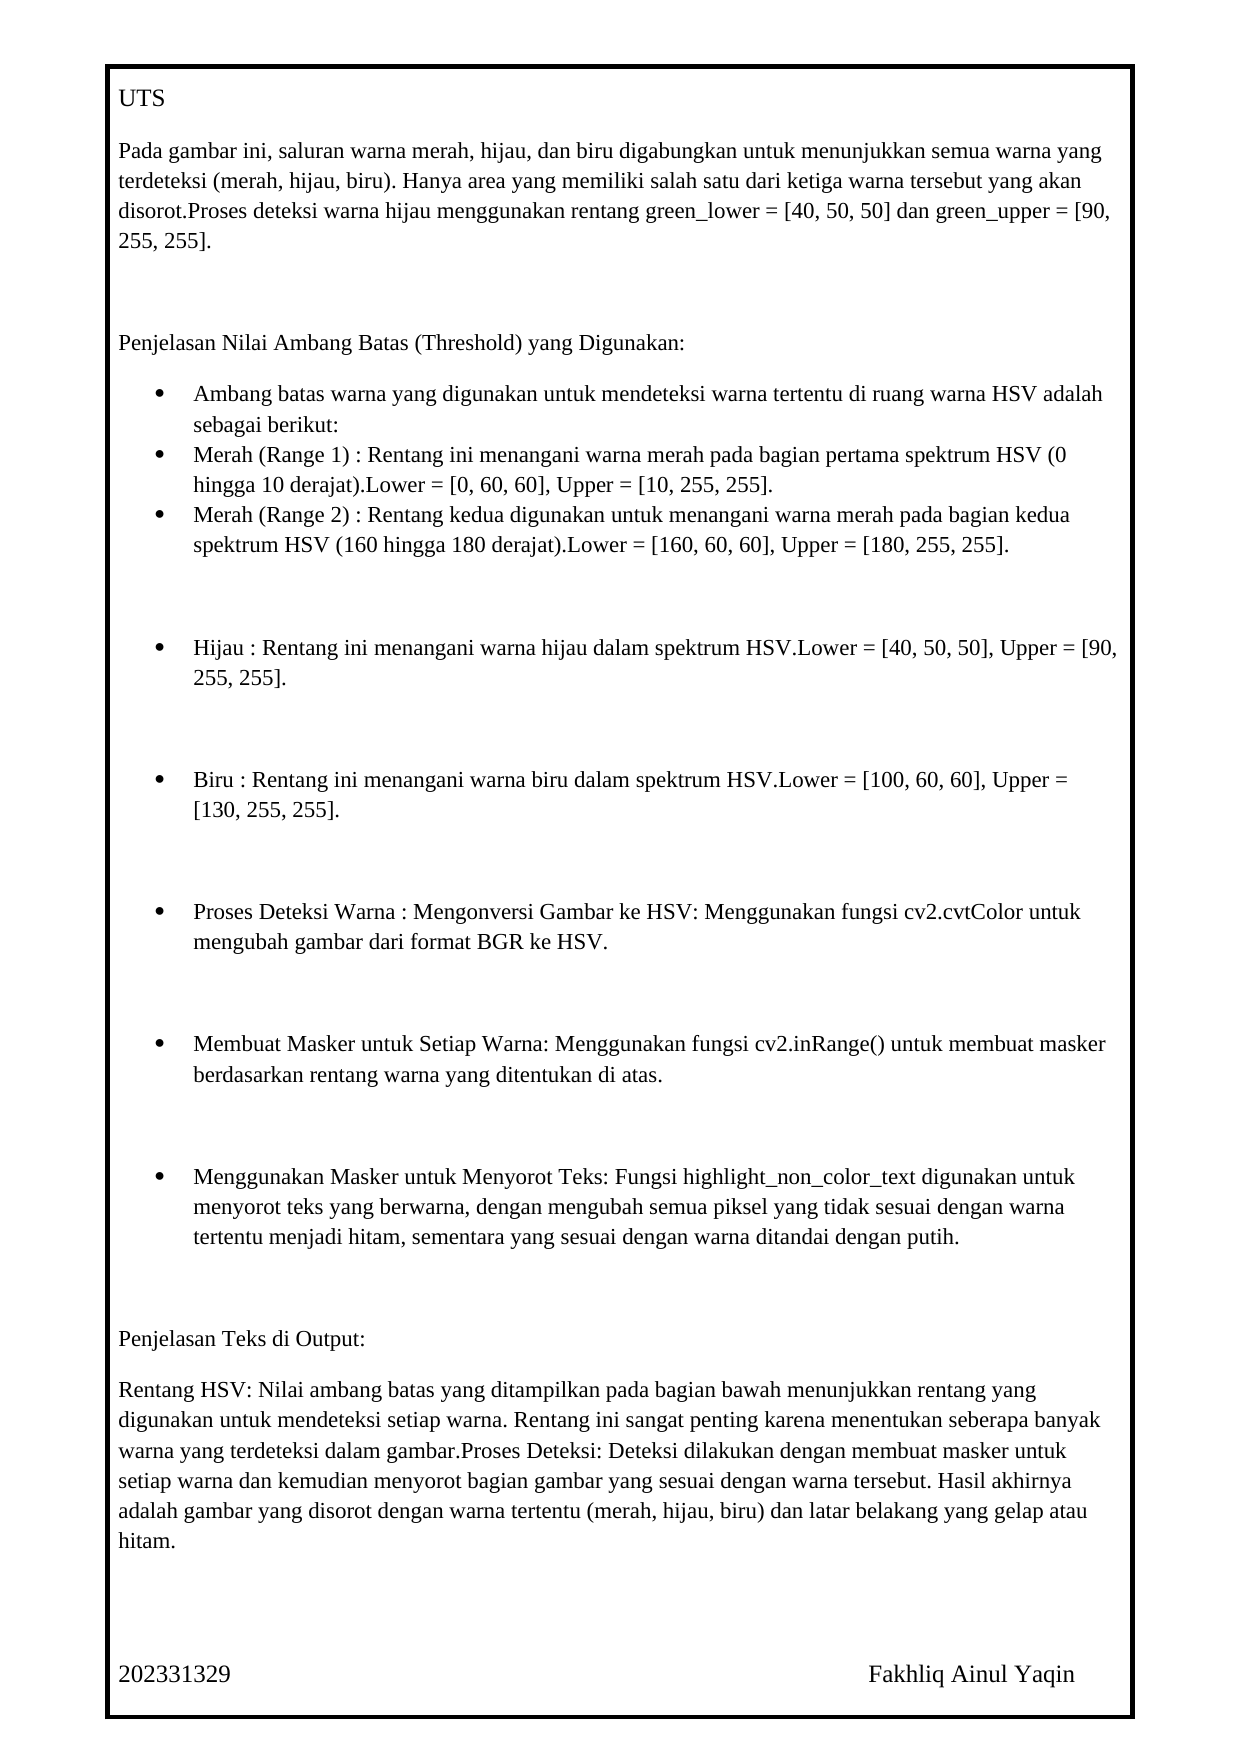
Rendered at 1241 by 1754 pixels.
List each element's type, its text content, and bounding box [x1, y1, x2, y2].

list Ambang batas warna yang digunakan untuk mendeteksi warna tertentu di ruang warna HSV adalah sebagai berikut: [156, 381, 1122, 437]
text Penjelasan Nilai Ambang Batas (Threshold) yang Digunakan: [118, 329, 1122, 356]
list Proses Deteksi Warna : Mengonversi Gambar ke HSV: Menggunakan fungsi cv2.cvtColor untuk mengubah gambar dari format BGR ke HSV. [156, 898, 1122, 955]
list Merah (Range 2) : Rentang kedua digunakan untuk menangani warna merah pada bagian kedua spektrum HSV (160 hingga 180 derajat).Lower = [160, 60, 60], Upper = [180, 255, 255]. [156, 501, 1122, 558]
list Hijau : Rentang ini menangani warna hijau dalam spektrum HSV.Lower = [40, 50, 50], Upper = [90, 255, 255]. [156, 634, 1122, 690]
list Merah (Range 1) : Rentang ini menangani warna merah pada bagian pertama spektrum HSV (0 hingga 10 derajat).Lower = [0, 60, 60], Upper = [10, 255, 255]. [156, 441, 1122, 497]
list Biru : Rentang ini menangani warna biru dalam spektrum HSV.Lower = [100, 60, 60], Upper = [130, 255, 255]. [156, 766, 1122, 822]
text Rentang HSV: Nilai ambang batas yang ditampilkan pada bagian bawah menunjukkan rentang yang digunakan untuk mendeteksi setiap warna. Rentang ini sangat penting karena menentukan seberapa banyak warna yang terdeteksi dalam gambar.Proses Deteksi: Deteksi dilakukan dengan membuat masker untuk setiap warna dan kemudian menyorot bagian gambar yang sesuai dengan warna tersebut. Hasil akhirnya adalah gambar yang disorot dengan warna tertentu (merah, hijau, biru) dan latar belakang yang gelap atau hitam. [118, 1376, 1122, 1554]
text Penjelasan Teks di Output: [118, 1325, 1122, 1352]
list Membuat Masker untuk Setiap Warna: Menggunakan fungsi cv2.inRange() untuk membuat masker berdasarkan rentang warna yang ditentukan di atas. [156, 1031, 1122, 1087]
text Pada gambar ini, saluran warna merah, hijau, dan biru digabungkan untuk menunjukkan semua warna yang terdeteksi (merah, hijau, biru). Hanya area yang memiliki salah satu dari ketiga warna tersebut yang akan disorot.Proses deteksi warna hijau menggunakan rentang green_lower = [40, 50, 50] dan green_upper = [90, 255, 255]. [118, 137, 1122, 254]
list Menggunakan Masker untuk Menyorot Teks: Fungsi highlight_non_color_text digunakan untuk menyorot teks yang berwarna, dengan mengubah semua piksel yang tidak sesuai dengan warna tertentu menjadi hitam, sementara yang sesuai dengan warna ditandai dengan putih. [156, 1163, 1122, 1249]
